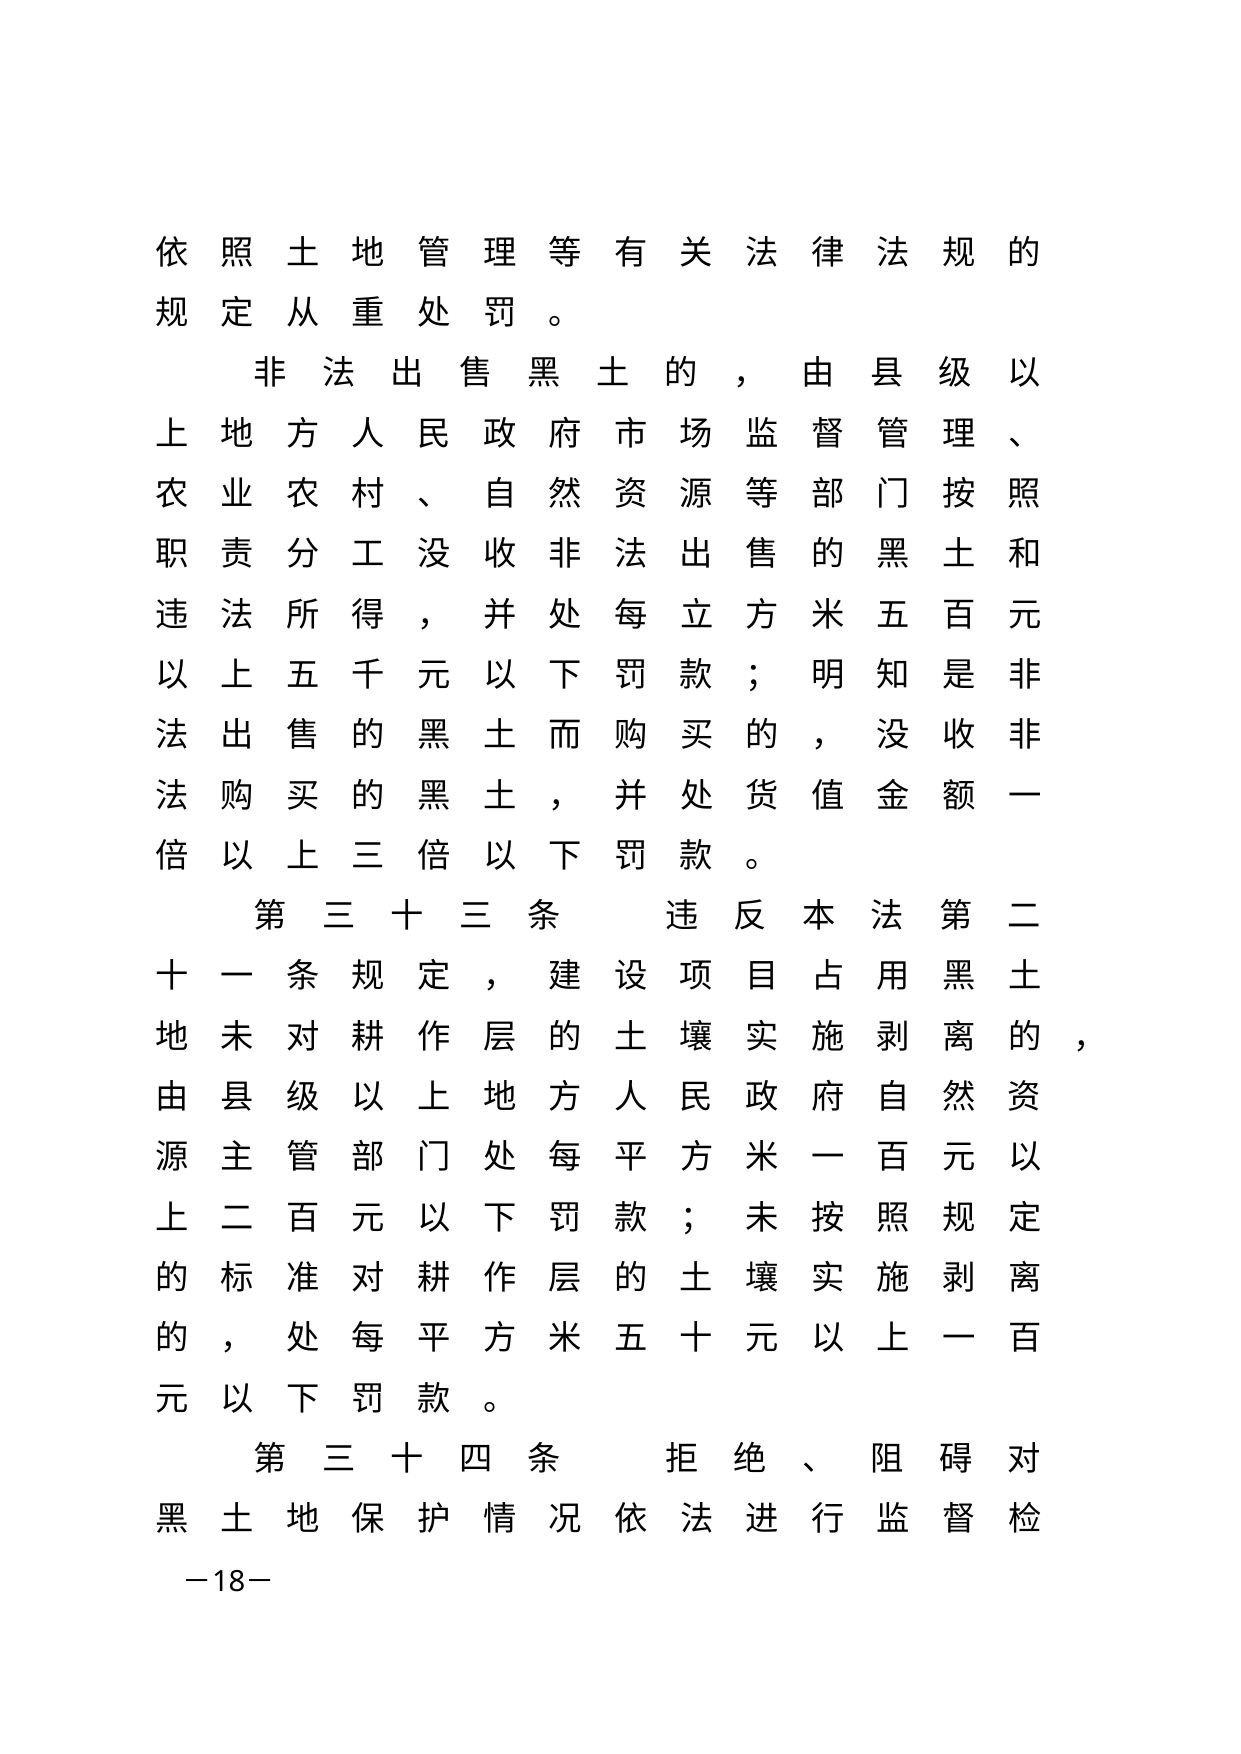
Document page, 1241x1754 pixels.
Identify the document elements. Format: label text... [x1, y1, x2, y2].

text 第三十三条 违反本法第二十一条规定，建设项目占用黑土地未对耕作层的土壤实施剥离的，由县级以上地方人民政府自然资源主管部门处每平方米一百元以上二百元以下罚款；未按照规定的标准对耕作层的土壤实施剥离的，处每平方米五十元以上一百元以下罚款。 [155, 883, 1073, 1426]
text 第三十四条 拒绝、阻碍对黑土地保护情况依法进行监督检查的，由县级以上地方人民政府有关部门责令改正；拒不改正的，处二千元以上二万元以下罚款。 [155, 1426, 1073, 1546]
text 非法出售黑土的，由县级以上地方人民政府市场监督管理、农业农村、自然资源等部门按照职责分工没收非法出售的黑土和违法所得，并处每立方米五百元以上五千元以下罚款；明知是非法出售的黑土而购买的，没收非法购买的黑土，并处货值金额一倍以上三倍以下罚款。 [155, 340, 1073, 883]
text 第三十二条 违反本法第二十条规定，盗挖、滥挖黑土的，依照土地管理等有关法律法规的规定从重处罚。 [155, 219, 1073, 340]
